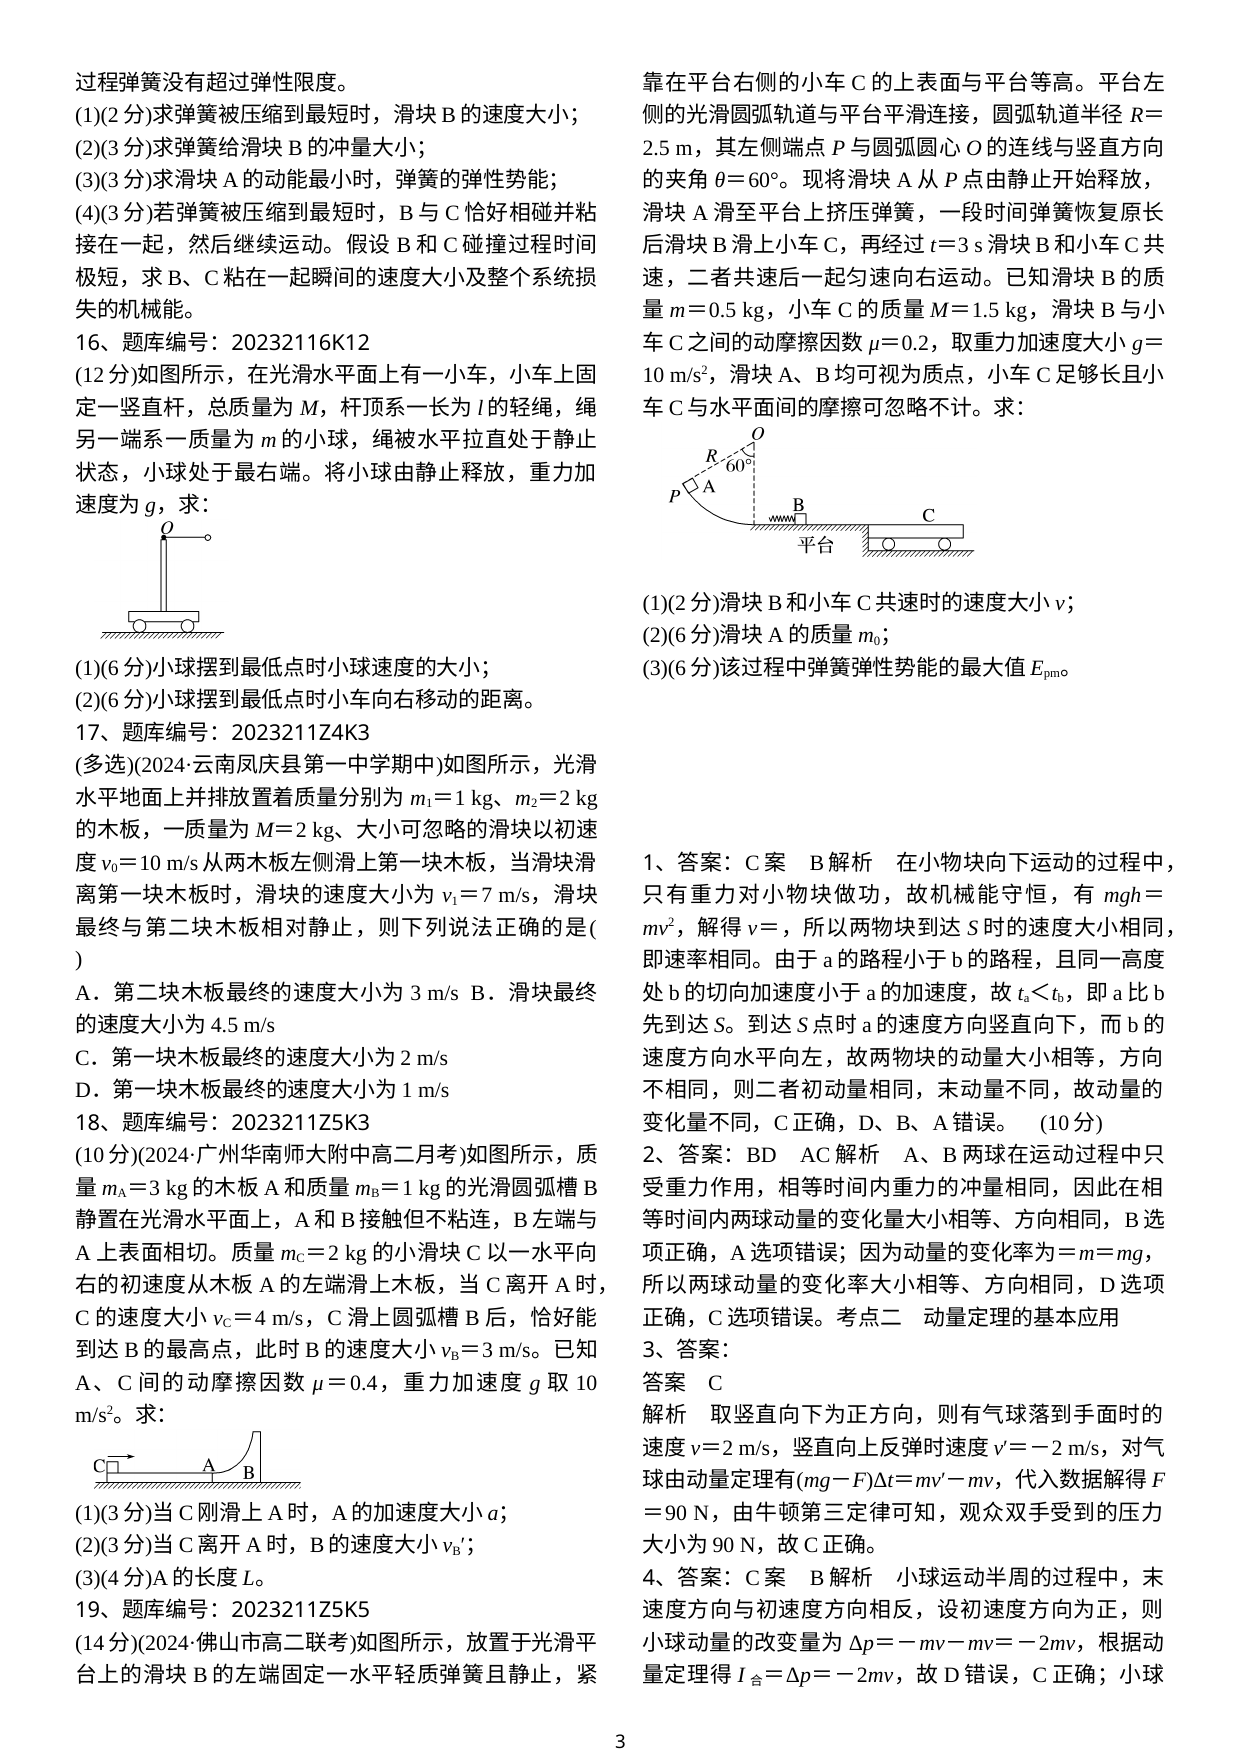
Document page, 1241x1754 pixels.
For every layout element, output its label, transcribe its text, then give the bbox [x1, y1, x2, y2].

text (多选)(2024·云南凤庆县第一中学期中)如图所示，光滑水平地面上并排放置着质量分别为m1＝1 kg、m2＝2 kg的木板，一质量为M＝2 kg、大小可忽略的滑块以初速度v0＝10 m/s从两木板左侧滑上第一块木板，当滑块滑离第一块木板时，滑块的速度大小为v1＝7 m/s，滑块最终与第二块木板相对静止，则下列说法正确的是( ) [75, 747, 598, 974]
text 答案 C [642, 1364, 1165, 1397]
text 17、题库编号：2023211Z4K3 [75, 714, 598, 747]
text (3)(6分)该过程中弹簧弹性势能的最大值Epm。 [642, 649, 1165, 682]
text 16、题库编号：20232116K12 [75, 324, 598, 357]
text 1、答案：C案 B解析 在小物块向下运动的过程中，只有重力对小物块做功，故机械能守恒，有mgh＝mv2，解得v＝，所以两物块到达S时的速度大小相同，即速率相同。由于a的路程小于b的路程，且同一高度处b的切向加速度小于a的加速度，故ta＜tb，即a比b先到达S。到达S点时a的速度方向竖直向下，而b的速度方向水平向左，故两物块的动量大小相等，方向不相同，则二者初动量相同，末动量不同，故动量的变化量不同，C正确，D、B、A错误。 (10分) [642, 844, 1165, 1137]
text (2)(3分)当C离开A时，B的速度大小vB′； [75, 1527, 598, 1559]
text (2)(6分)滑块A的质量m0； [642, 617, 1165, 649]
text C．第一块木板最终的速度大小为2 m/s [75, 1039, 598, 1072]
text (10分)(2024·广州华南师大附中高二月考)如图所示，质量mA＝3 kg的木板A和质量mB＝1 kg的光滑圆弧槽B静置在光滑水平面上，A和B接触但不粘连，B左端与A上表面相切。质量mC＝2 kg的小滑块C以一水平向右的初速度从木板A的左端滑上木板，当C离开A时，C的速度大小vC＝4 m/s，C滑上圆弧槽B后，恰好能到达B的最高点，此时B的速度大小vB＝3 m/s。已知A、C间的动摩擦因数μ＝0.4，重力加速度g取10 m/s2。求： [75, 1137, 598, 1429]
picture [93, 519, 229, 643]
text (1)(6分)小球摆到最低点时小球速度的大小； [75, 649, 598, 682]
text 2、答案：BD AC解析 A、B两球在运动过程中只受重力作用，相等时间内重力的冲量相同，因此在相等时间内两球动量的变化量大小相等、方向相同，B选项正确，A选项错误；因为动量的变化率为＝m＝mg，所以两球动量的变化率大小相等、方向相同，D选项正确，C选项错误。考点二 动量定理的基本应用 [642, 1137, 1165, 1332]
text (2)(3分)求弹簧给滑块B的冲量大小； [75, 129, 598, 162]
text (12分)如图所示，在光滑水平面上有一小车，小车上固定一竖直杆，总质量为M，杆顶系一长为l的轻绳，绳另一端系一质量为m的小球，绳被水平拉直处于静止状态，小球处于最右端。将小球由静止释放，重力加速度为g，求： [75, 357, 598, 519]
text (3)(3分)求滑块A的动能最小时，弹簧的弹性势能； [75, 162, 598, 194]
text 解析 取竖直向下为正方向，则有气球落到手面时的速度v＝2 m/s，竖直向上反弹时速度v′＝－2 m/s，对气球由动量定理有(mg－F)Δt＝mv′－mv，代入数据解得F＝90 N，由牛顿第三定律可知，观众双手受到的压力大小为90 N，故C正确。 [642, 1397, 1165, 1559]
text 18、题库编号：2023211Z5K3 [75, 1104, 598, 1137]
text (2)(6分)小球摆到最低点时小车向右移动的距离。 [75, 682, 598, 714]
text (1)(3分)当C刚滑上A时，A的加速度大小a； [75, 1494, 598, 1527]
text (14分)(2024·佛山市高二联考)如图所示，放置于光滑平台上的滑块B的左端固定一水平轻质弹簧且静止，紧靠在平台右侧的小车C的上表面与平台等高。平台左侧的光滑圆弧轨道与平台平滑连接，圆弧轨道半径R＝2.5 m，其左侧端点P与圆弧圆心O的连线与竖直方向的夹角θ＝60°。现将滑块A从P点由静止开始释放，滑块A滑至平台上挤压弹簧，一段时间弹簧恢复原长后滑块B滑上小车C，再经过t＝3 s滑块B和小车C共速，二者共速后一起匀速向右运动。已知滑块B的质量m＝0.5 kg，小车C的质量M＝1.5 kg，滑块B与小车C之间的动摩擦因数μ＝0.2，取重力加速度大小g＝10 m/s2，滑块A、B均可视为质点，小车C足够长且小车C与水平面间的摩擦可忽略不计。求： [642, 64, 1165, 422]
text A．第二块木板最终的速度大小为3 m/s B．滑块最终的速度大小为4.5 m/s [75, 974, 598, 1039]
picture [93, 1429, 301, 1490]
text D．第一块木板最终的速度大小为1 m/s [75, 1072, 598, 1104]
text 3、答案： [642, 1332, 1165, 1364]
text 19、题库编号：2023211Z5K5 [75, 1592, 598, 1624]
text (4)(3分)若弹簧被压缩到最短时，B与C恰好相碰并粘接在一起，然后继续运动。假设B和C碰撞过程时间极短，求B、C粘在一起瞬间的速度大小及整个系统损失的机械能。 [75, 194, 598, 324]
text (3)(4分)A的长度L。 [75, 1559, 598, 1592]
text (1)(2分)滑块B和小车C共速时的速度大小v； [642, 584, 1165, 617]
text (1)(2分)求弹簧被压缩到最短时，滑块B的速度大小； [75, 97, 598, 129]
picture [661, 422, 977, 560]
